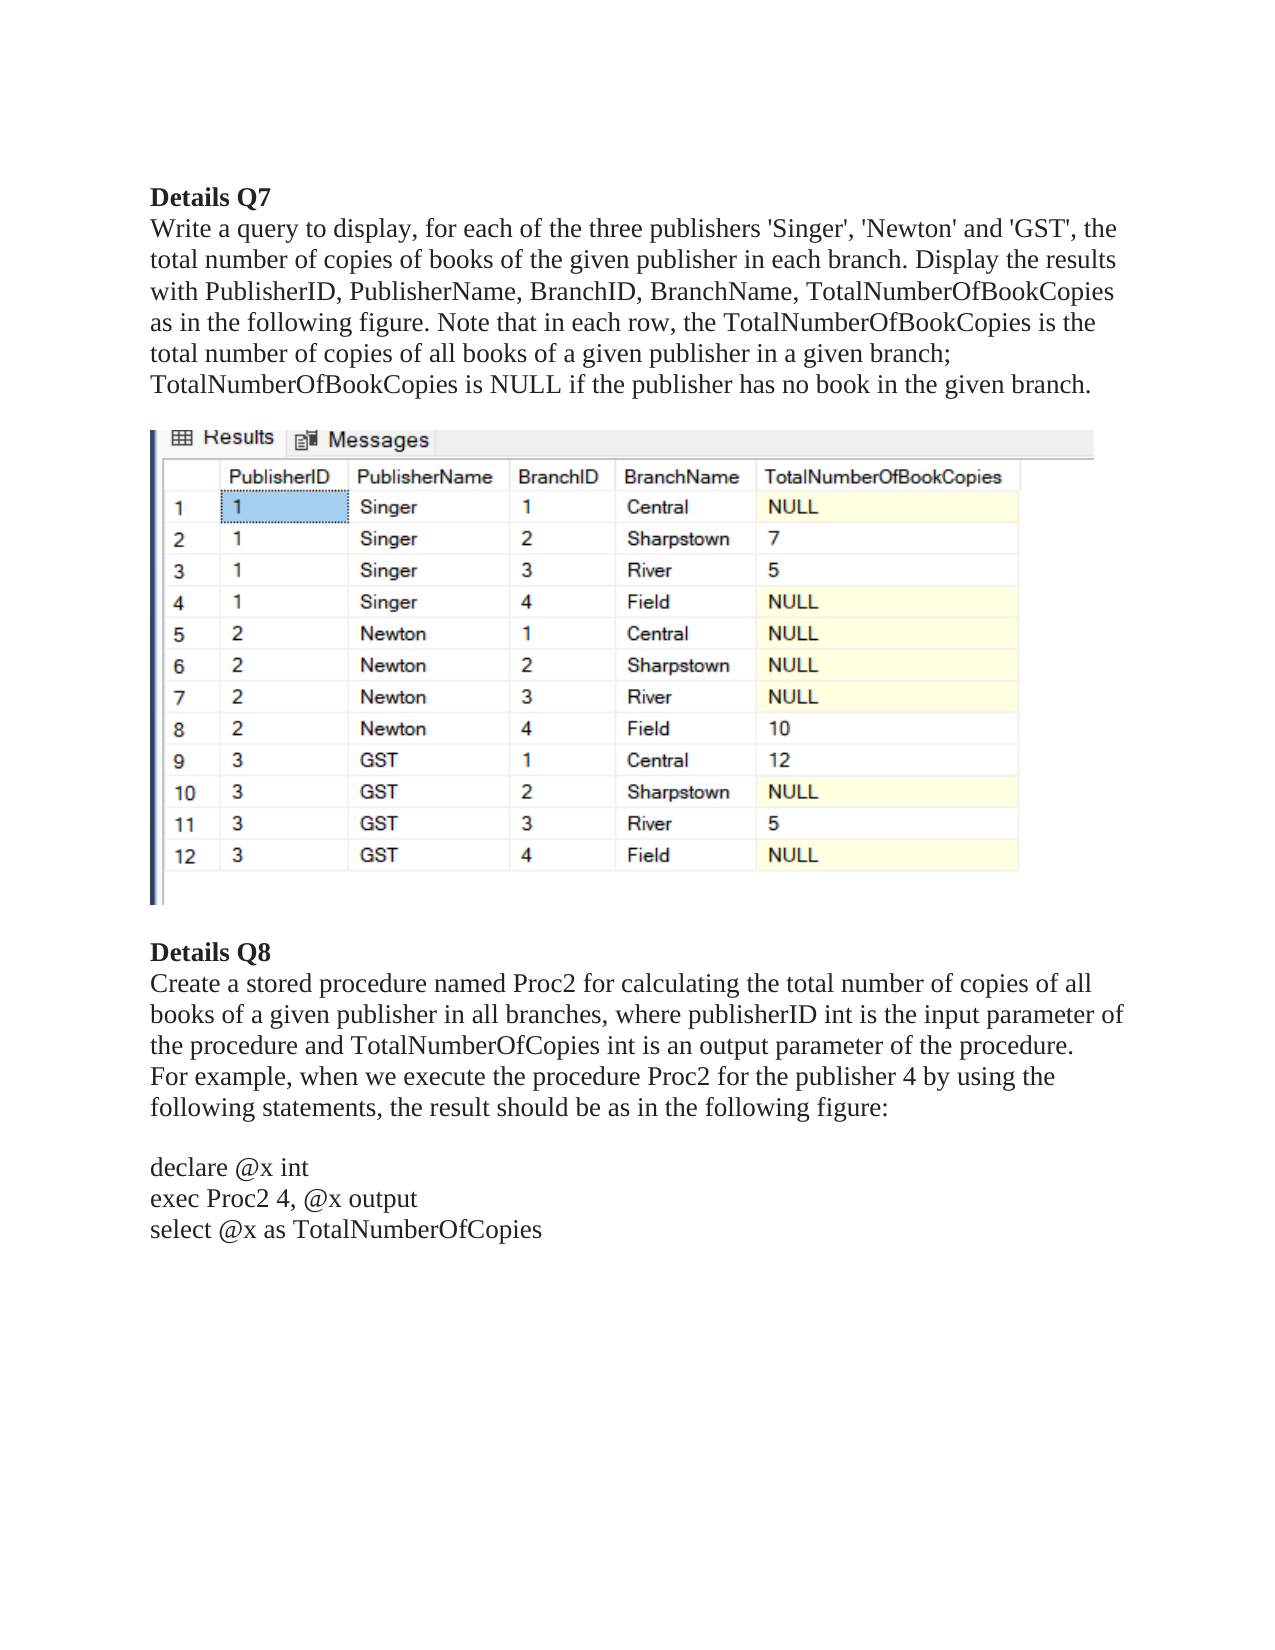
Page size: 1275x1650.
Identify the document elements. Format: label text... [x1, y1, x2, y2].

text Details Q7 [150, 181, 1125, 212]
text For example, when we execute the procedure Proc2 for the publisher 4 by using the following statements, the result should be as in the following figure: [150, 1060, 1125, 1123]
text select @x as TotalNumberOfCopies [150, 1214, 1125, 1245]
text exec Proc2 4, @x output [150, 1182, 1125, 1214]
text declare @x int [150, 1151, 1125, 1182]
text Create a stored procedure named Proc2 for calculating the total number of copies of all books of a given publisher in all branches, where publisherID int is the input parameter of the procedure and TotalNumberOfCopies int is an output parameter of the procedure. [150, 967, 1125, 1060]
picture [150, 430, 1094, 905]
text Write a query to display, for each of the three publishers 'Singer', 'Newton' and 'GST', the total number of copies of books of the given publisher in each branch. Display the results with PublisherID, PublisherName, BranchID, BranchName, TotalNumberOfBookCopies as in the following figure. Note that in each row, the TotalNumberOfBookCopies is the total number of copies of all books of a given publisher in a given branch; TotalNumberOfBookCopies is NULL if the publisher has no book in the given branch. [150, 212, 1125, 399]
text Details Q8 [150, 936, 1125, 967]
